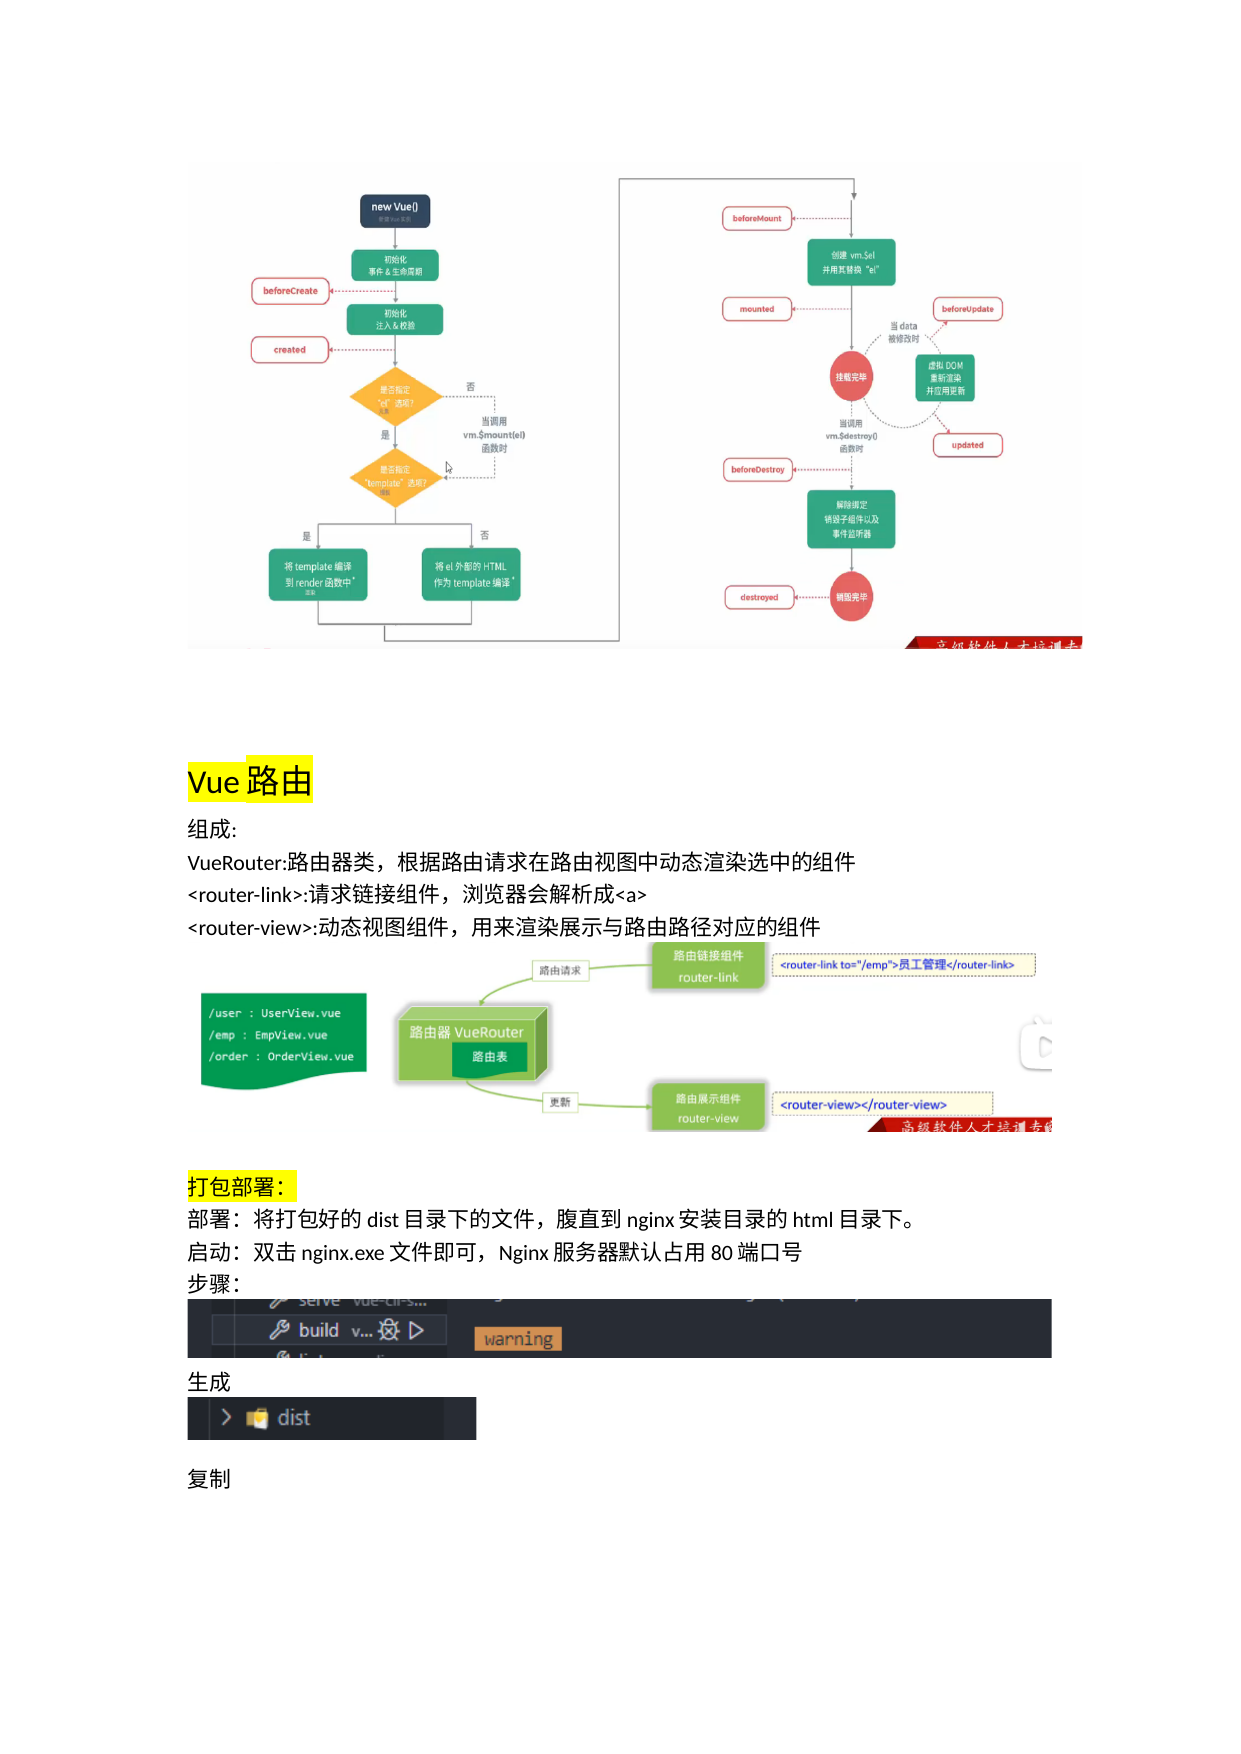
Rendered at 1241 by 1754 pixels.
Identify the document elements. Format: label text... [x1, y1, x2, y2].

picture [187, 942, 1052, 1132]
text 部署：将打包好的dist目录下的文件，腹直到nginx安装目录的html目录下。 [187, 1202, 1053, 1234]
text Vue路由 [187, 747, 1053, 812]
text 启动：双击nginx.exe文件即可，Nginx服务器默认占用80端口号 [187, 1234, 1053, 1267]
text 打包部署： [187, 1169, 1053, 1202]
text <router-view>:动态视图组件，用来渲染展示与路由路径对应的组件 [187, 909, 1053, 942]
text 步骤： [187, 1267, 1053, 1299]
picture [187, 162, 1083, 649]
picture [187, 1299, 1052, 1358]
text 组成: [187, 812, 1053, 844]
picture [187, 1397, 477, 1440]
text 生成 [187, 1364, 1053, 1397]
text VueRouter:路由器类，根据路由请求在路由视图中动态渲染选中的组件 [187, 844, 1053, 877]
text <router-link>:请求链接组件，浏览器会解析成<a> [187, 877, 1053, 909]
text 复制 [187, 1462, 1053, 1494]
